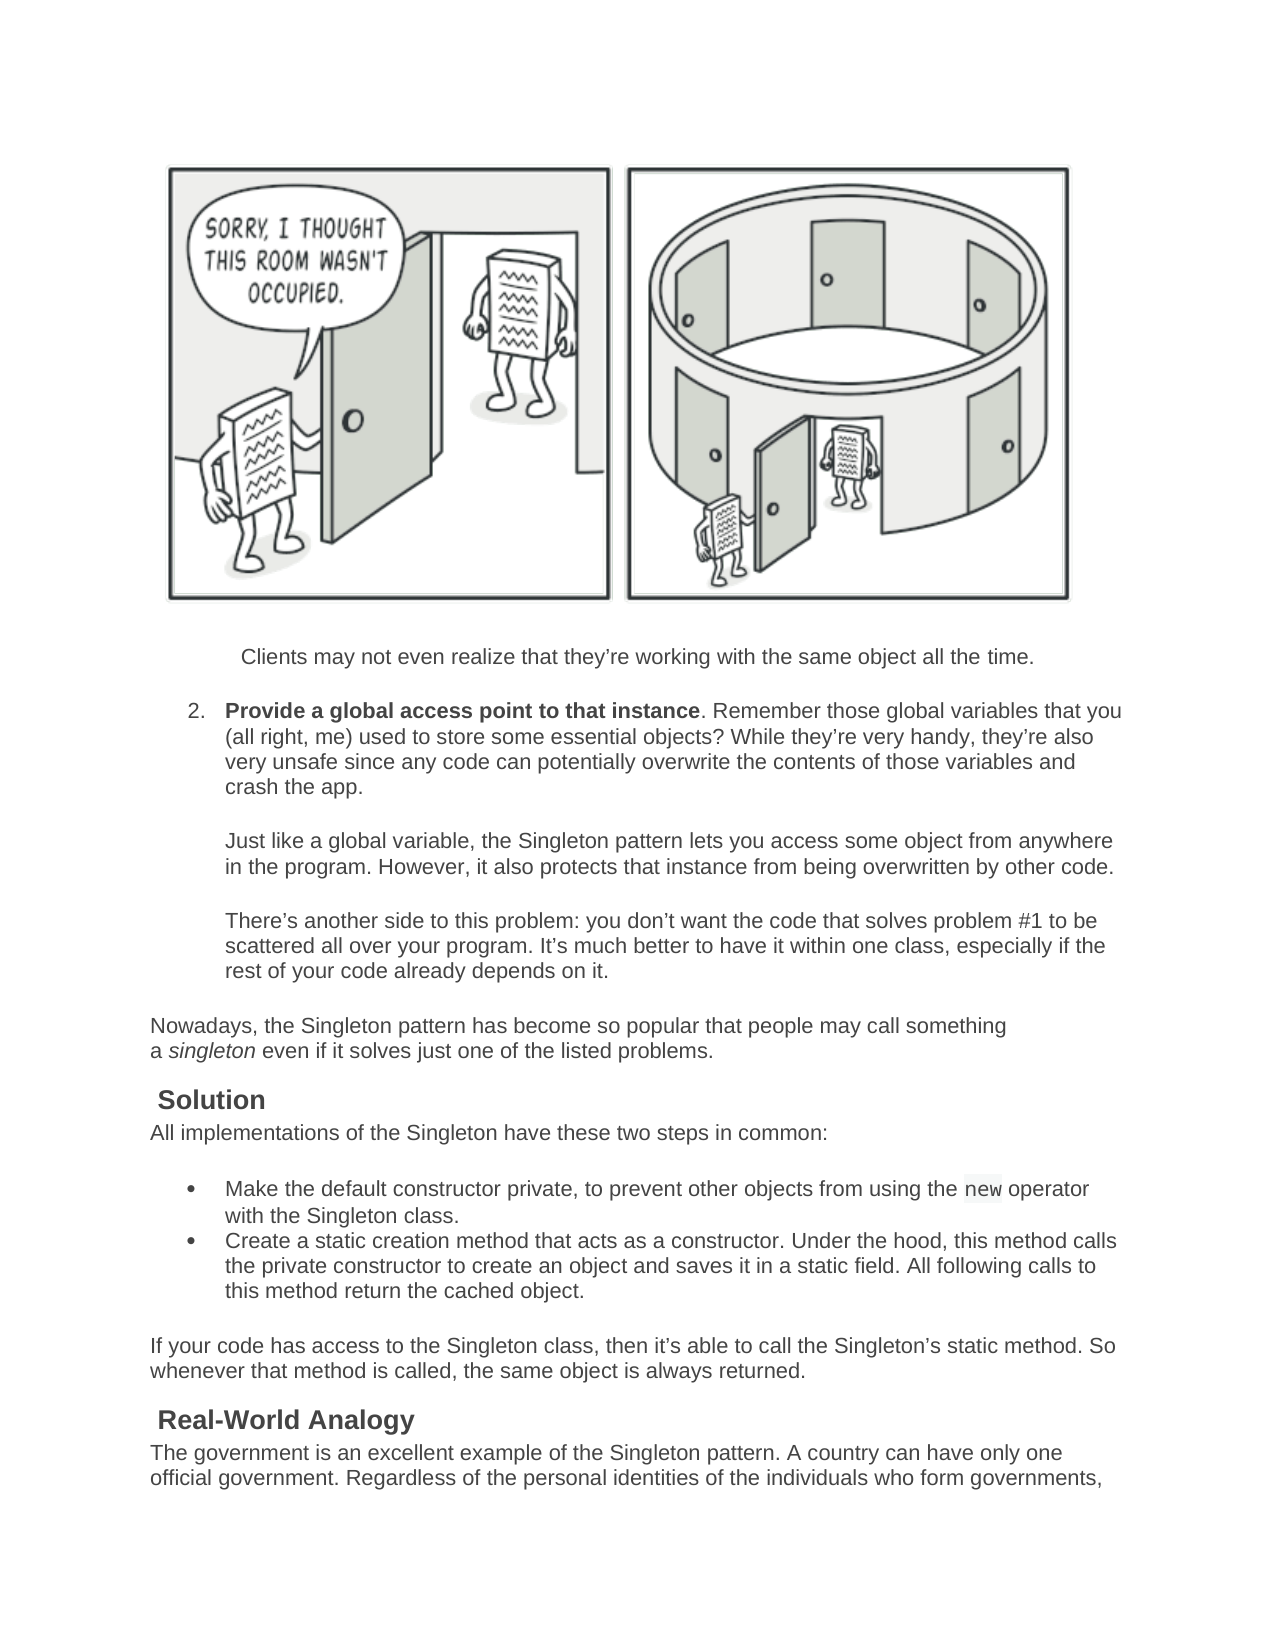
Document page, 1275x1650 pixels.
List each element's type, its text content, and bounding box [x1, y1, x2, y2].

subtitle Real-World Analogy [150, 1404, 1125, 1435]
list Create a static creation method that acts as a constructor. Under the hood, this method calls the private constructor to create an object and saves it in a static field. All following calls to this method return the cached object. [187, 1228, 1125, 1303]
list Provide a global access point to that instance. Remember those global variables that you (all right, me) used to store some essential objects? While they’re very handy, they’re also very unsafe since any code can potentially overwrite the contents of those variables and crash the app. [187, 698, 1125, 799]
text Just like a global variable, the Singleton pattern lets you access some object from anywhere in the program. However, it also protects that instance from being overwritten by other code. [225, 828, 1125, 879]
text If your code has access to the Singleton class, then it’s able to call the Singleton’s static method. So whenever that method is called, the same object is always returned. [150, 1333, 1125, 1383]
picture [150, 150, 1088, 619]
text Nowadays, the Singleton pattern has become so popular that people may call something a singleton even if it solves just one of the listed problems. [150, 1013, 1125, 1063]
text Clients may not even realize that they’re working with the same object all the time. [150, 644, 1125, 669]
subtitle Solution [150, 1084, 1125, 1115]
text All implementations of the Singleton have these two steps in common: [150, 1120, 1125, 1145]
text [150, 1440, 1125, 1490]
list Make the default constructor private, to prevent other objects from using the new operator with the Singleton class. [187, 1174, 1125, 1228]
text There’s another side to this problem: you don’t want the code that solves problem #1 to be scattered all over your program. It’s much better to have it within one class, especially if the rest of your code already depends on it. [225, 908, 1125, 983]
